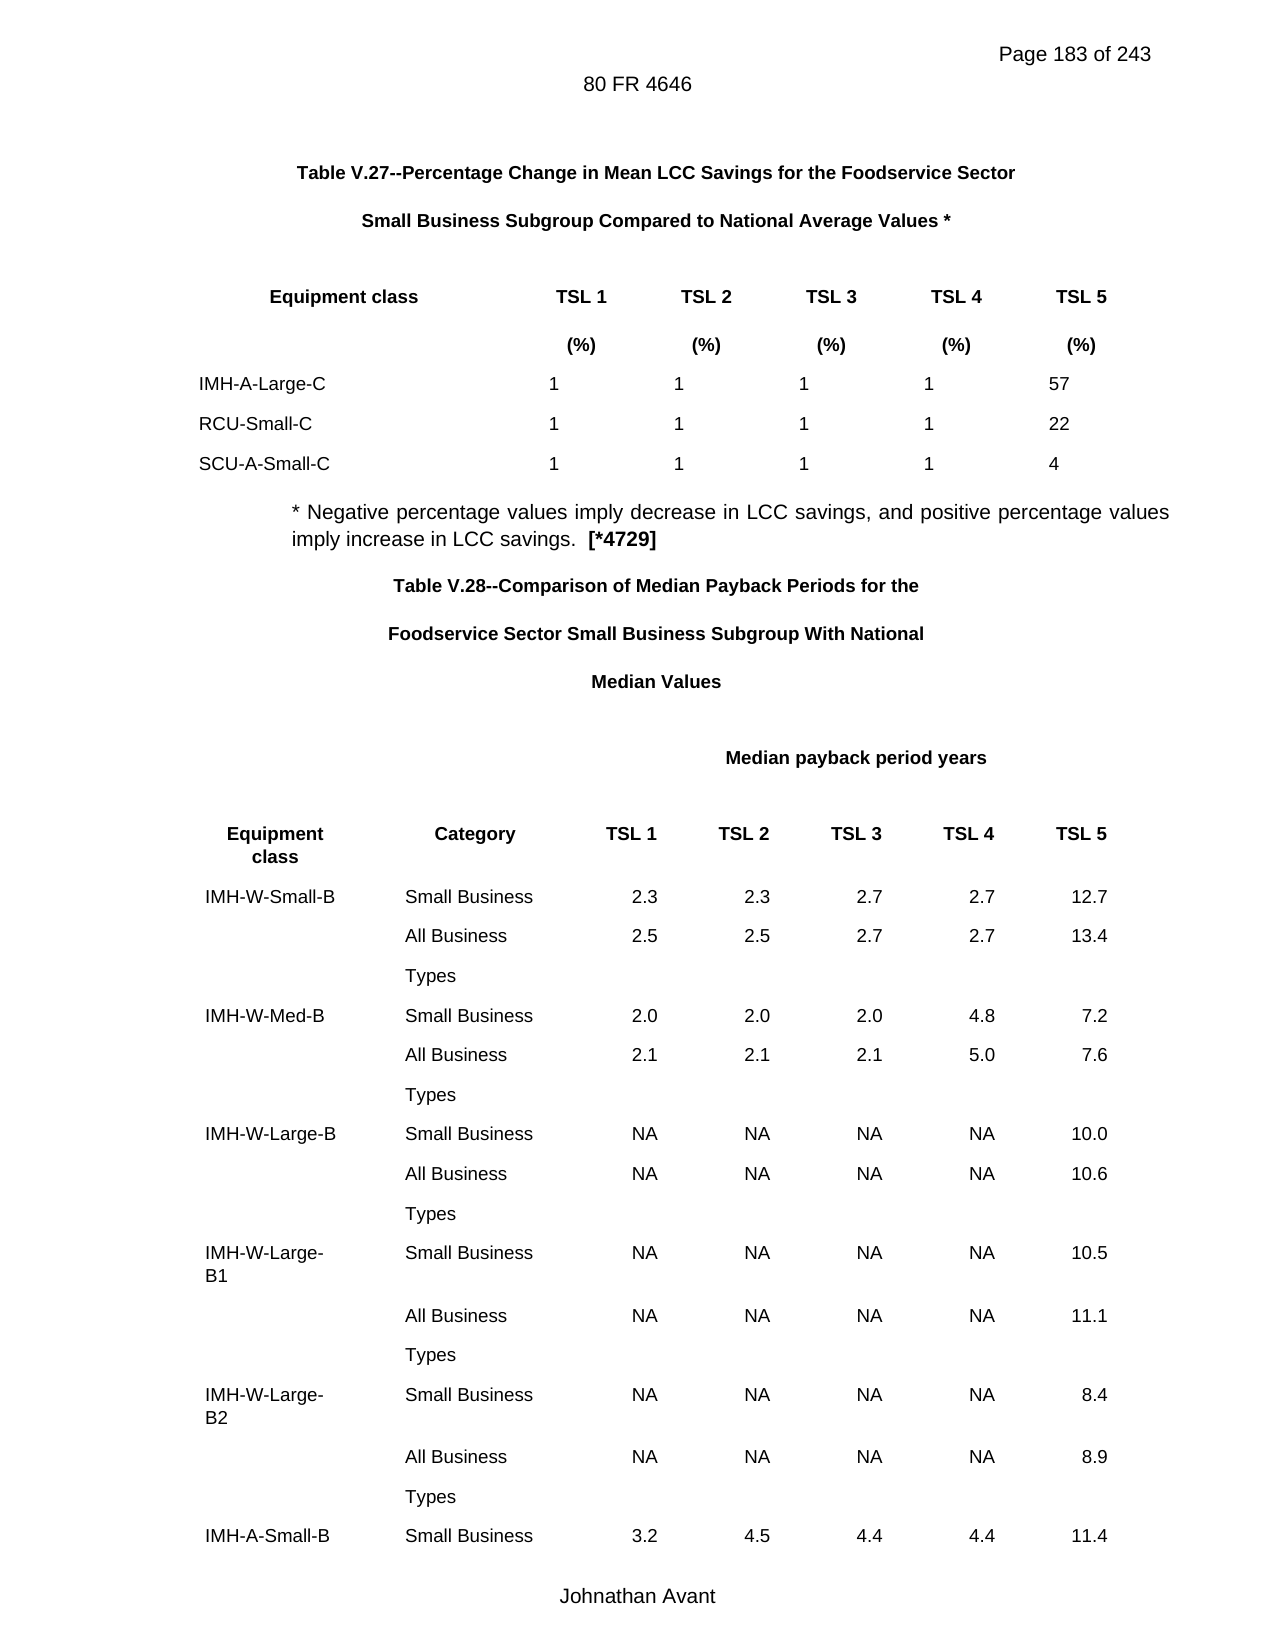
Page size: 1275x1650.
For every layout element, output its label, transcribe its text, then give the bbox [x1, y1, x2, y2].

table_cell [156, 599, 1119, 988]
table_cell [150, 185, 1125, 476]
text * Negative percentage values imply decrease in LCC savings, and positive percentage values imply increase in LCC savings. [*4729] [292, 497, 1171, 551]
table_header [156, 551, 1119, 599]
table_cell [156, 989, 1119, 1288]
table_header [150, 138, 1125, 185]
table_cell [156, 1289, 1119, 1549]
